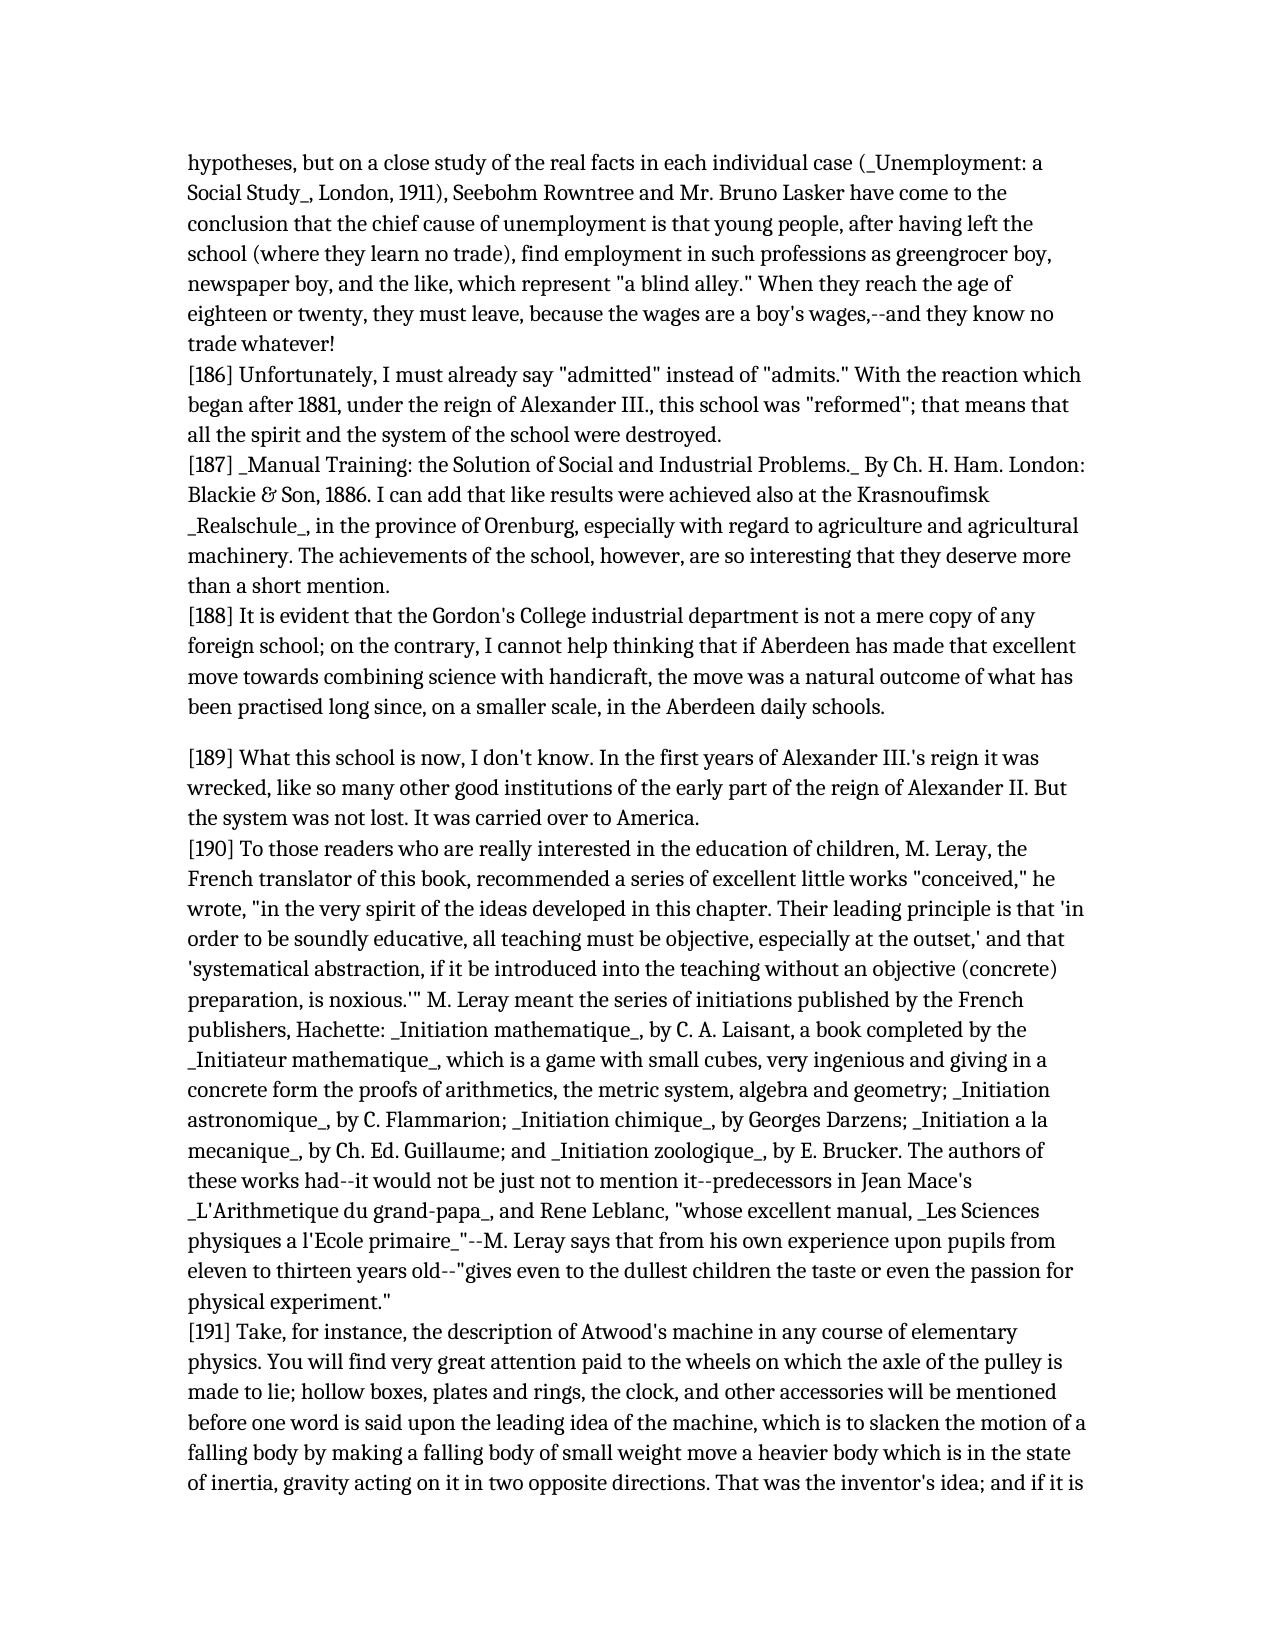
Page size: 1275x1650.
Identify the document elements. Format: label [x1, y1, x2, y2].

text [187, 745, 1087, 1496]
text [187, 150, 1087, 720]
